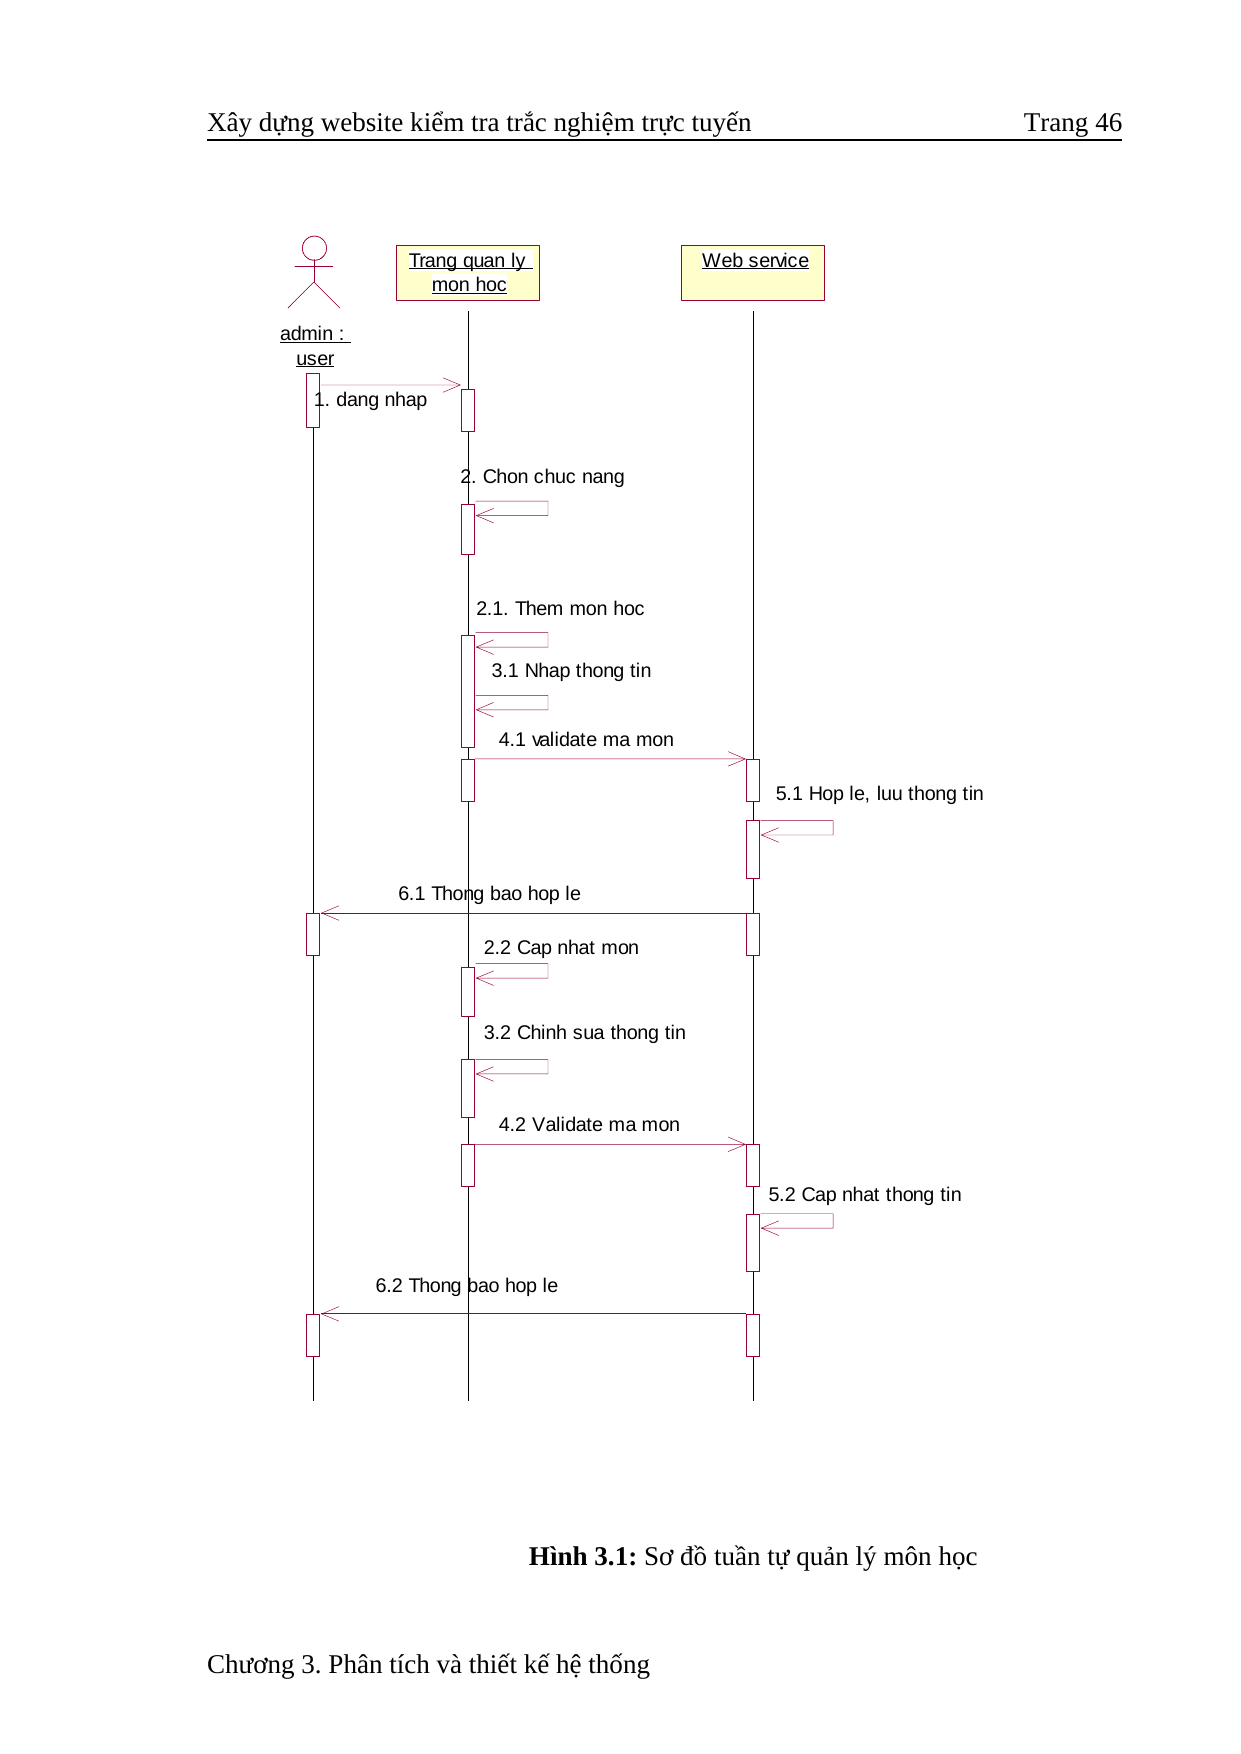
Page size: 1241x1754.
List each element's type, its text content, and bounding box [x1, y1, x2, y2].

text Sơ đồ tuần tự quản lý môn học [384, 1539, 1122, 1571]
